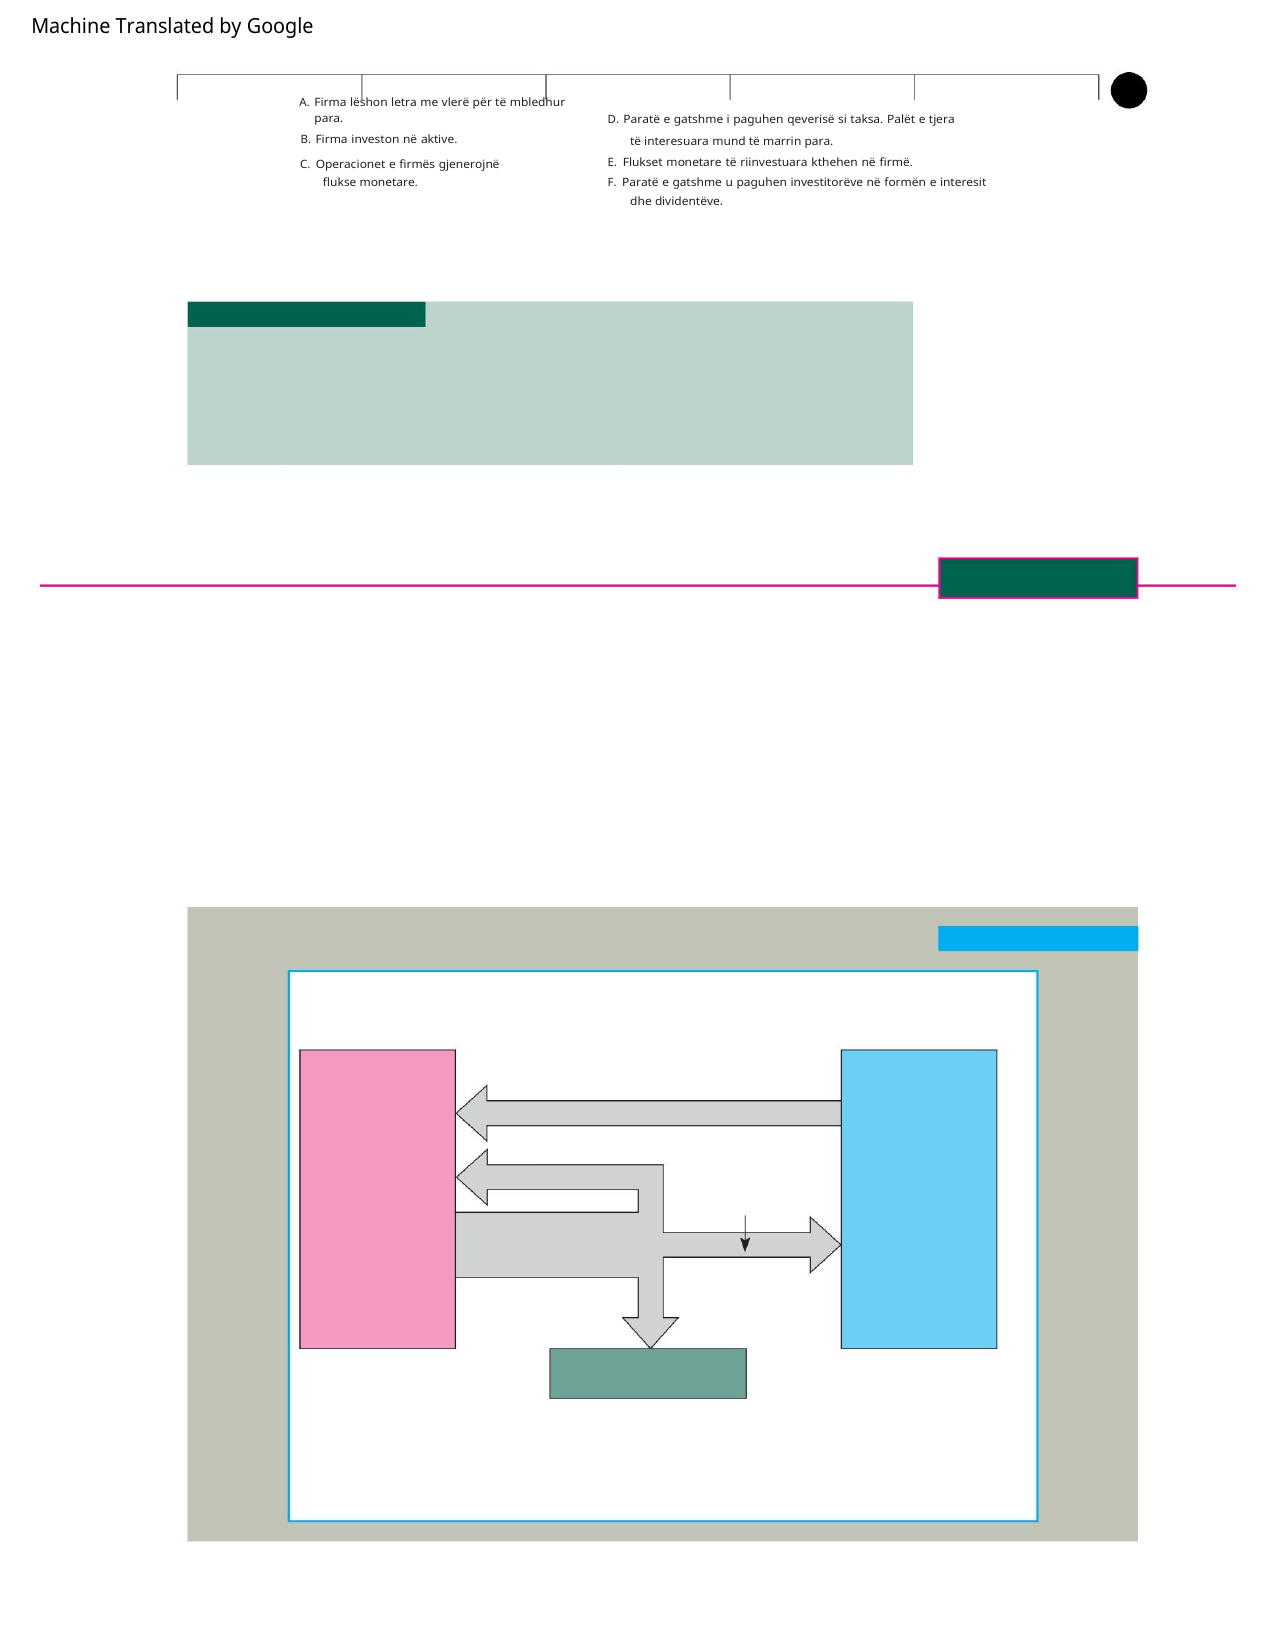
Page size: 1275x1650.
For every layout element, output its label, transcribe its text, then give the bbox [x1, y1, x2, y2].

list Paratë e gatshme u paguhen investitorëve në formën e interesit dhe dividentëve. [607, 174, 991, 208]
list Firma investon në aktive. [300, 131, 583, 147]
list Firma lëshon letra me vlerë për të mbledhur para. [299, 94, 583, 126]
picture [34, 69, 1243, 1544]
list Flukset monetare të riinvestuara kthehen në firmë. [607, 156, 1275, 169]
list Paratë e gatshme i paguhen qeverisë si taksa. Palët e tjera të interesuara mund të marrin para. [607, 111, 958, 149]
list Operacionet e firmës gjenerojnë flukse monetare. [300, 156, 525, 190]
